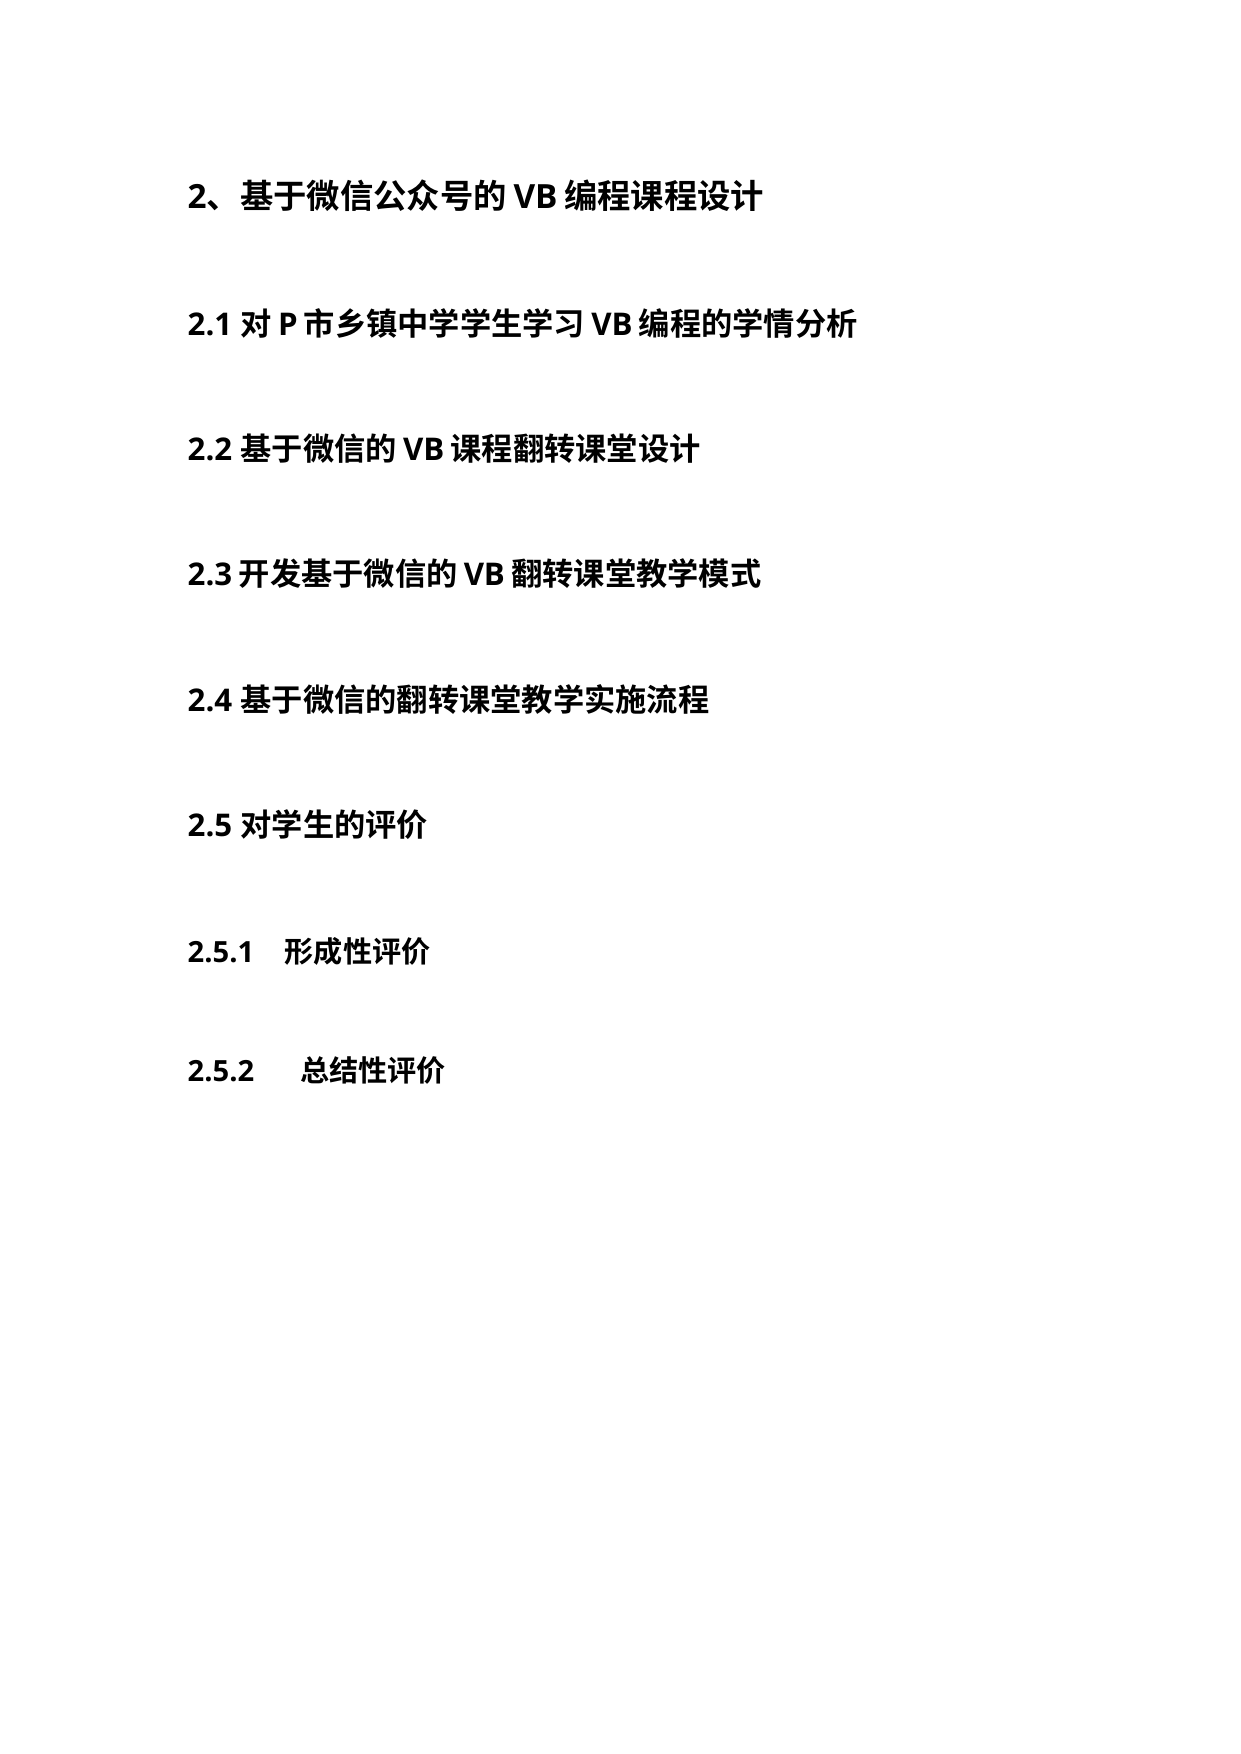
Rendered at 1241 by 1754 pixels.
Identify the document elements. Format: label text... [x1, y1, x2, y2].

subtitle 总结性评价 [187, 1036, 1053, 1101]
subtitle 2.1 对P市乡镇中学学生学习VB编程的学情分析 [187, 289, 1053, 354]
subtitle 2.5.1 形成性评价 [187, 917, 1053, 982]
subtitle 2.3开发基于微信的VB翻转课堂教学模式 [187, 540, 1053, 605]
subtitle 2、基于微信公众号的VB编程课程设计 [187, 162, 1053, 227]
subtitle 2.5 对学生的评价 [187, 790, 1053, 855]
subtitle 2.4 基于微信的翻转课堂教学实施流程 [187, 665, 1053, 730]
subtitle 2.2 基于微信的VB课程翻转课堂设计 [187, 414, 1053, 479]
